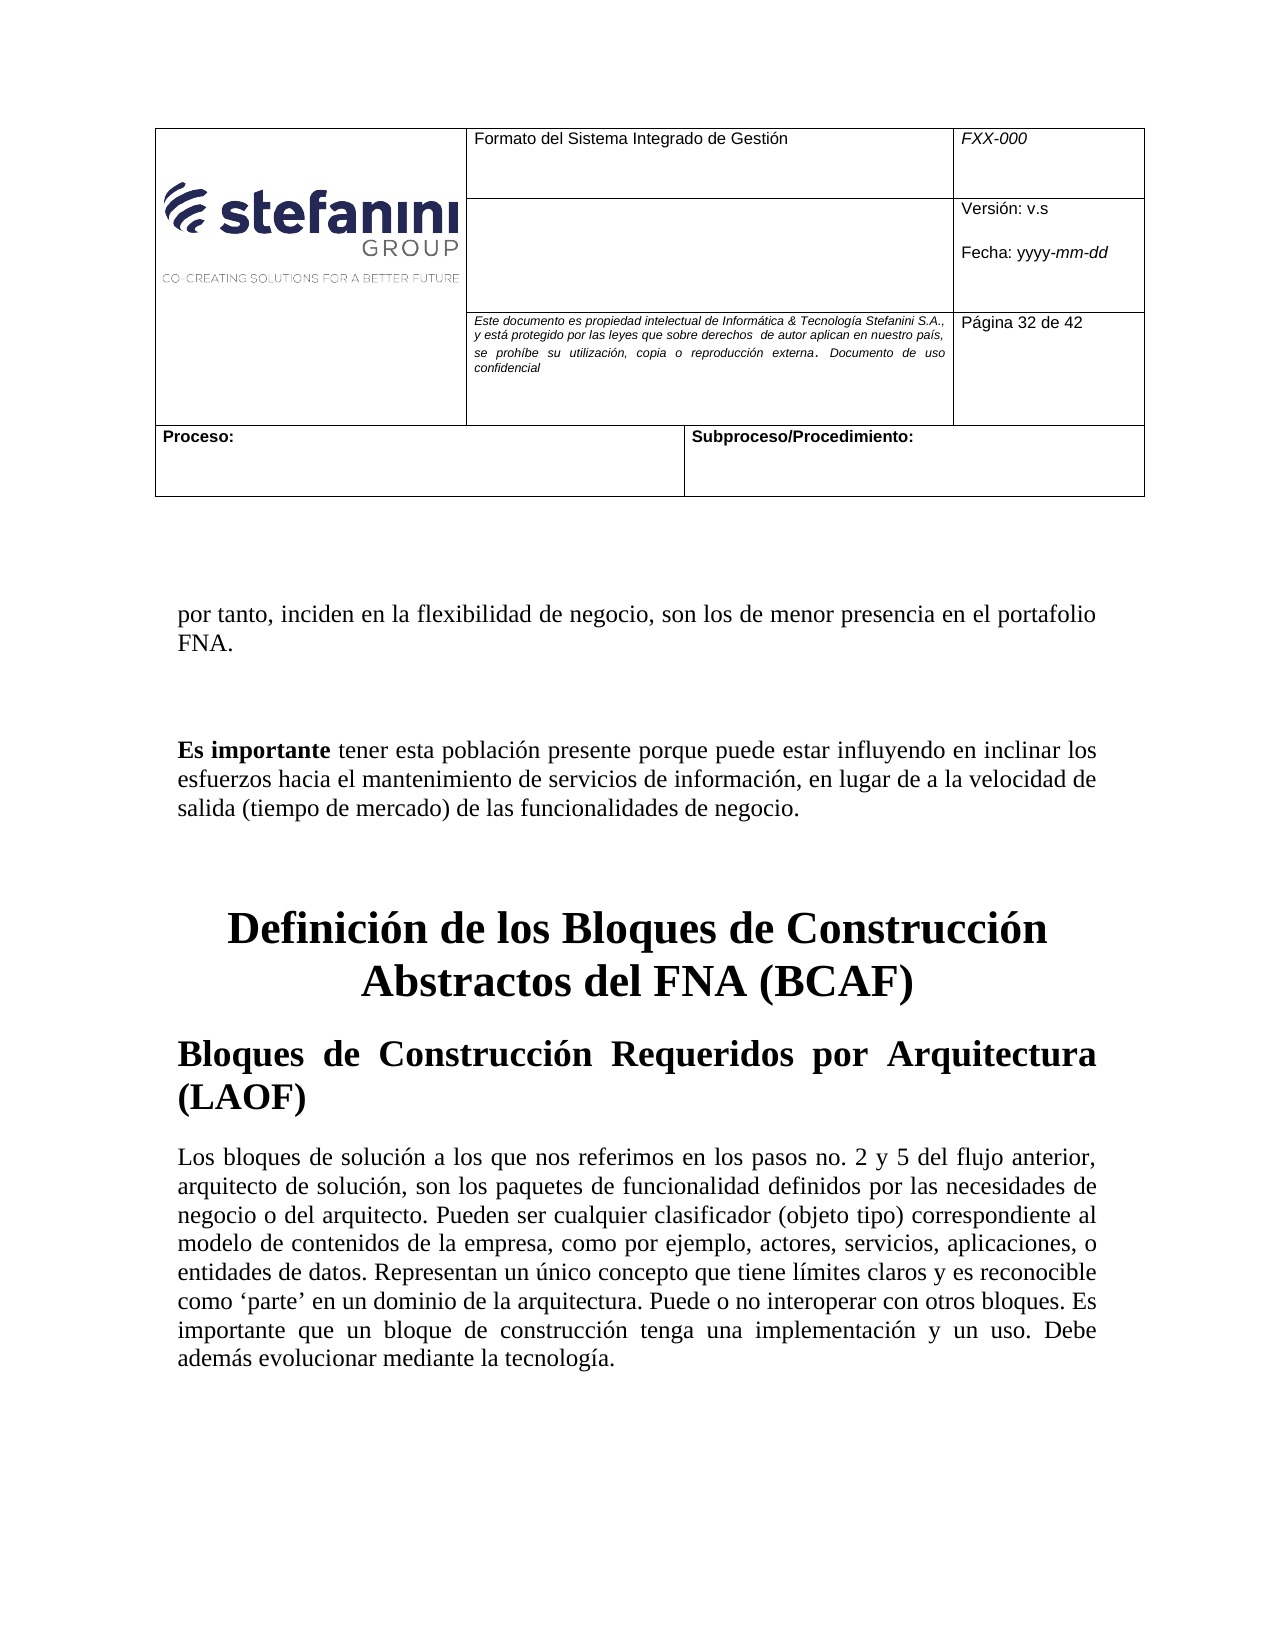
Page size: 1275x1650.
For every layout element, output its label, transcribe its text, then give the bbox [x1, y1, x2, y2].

subtitle Definición de los Bloques de Construcción Abstractos del FNA (BCAF) [177, 901, 1098, 1006]
picture [162, 182, 460, 286]
subtitle Bloques de Construcción Requeridos por Arquitectura (LAOF) [177, 1031, 1098, 1117]
text Lo anterior responde a que la mayor cantidad de servicios SOA que son relevantes para el Fondo sirven para transportar información, esto es, para responder a solicitudes de información de los procesos o aplicaciones. Así mismo, este grupo influye en la cantidad de esfuerzo en mantenimiento y gobierno SOA. Los servicios de negocio, aquellos que elaboran una respuesta mediante un cómputo (sea cálculo, diferencia, comparación…), y por tanto, inciden en la flexibilidad de negocio, son los de menor presencia en el portafolio FNA. [177, 599, 1098, 657]
text Los bloques de solución a los que nos referimos en los pasos no. 2 y 5 del flujo anterior, arquitecto de solución, son los paquetes de funcionalidad definidos por las necesidades de negocio o del arquitecto. Pueden ser cualquier clasificador (objeto tipo) correspondiente al modelo de contenidos de la empresa, como por ejemplo, actores, servicios, aplicaciones, o entidades de datos. Representan un único concepto que tiene límites claros y es reconocible como ‘parte’ en un dominio de la arquitectura. Puede o no interoperar con otros bloques. Es importante que un bloque de construcción tenga una implementación y un uso. Debe además evolucionar mediante la tecnología. [177, 1142, 1098, 1372]
text Es importante tener esta población presente porque puede estar influyendo en inclinar los esfuerzos hacia el mantenimiento de servicios de información, en lugar de a la velocidad de salida (tiempo de mercado) de las funcionalidades de negocio. [177, 736, 1098, 822]
